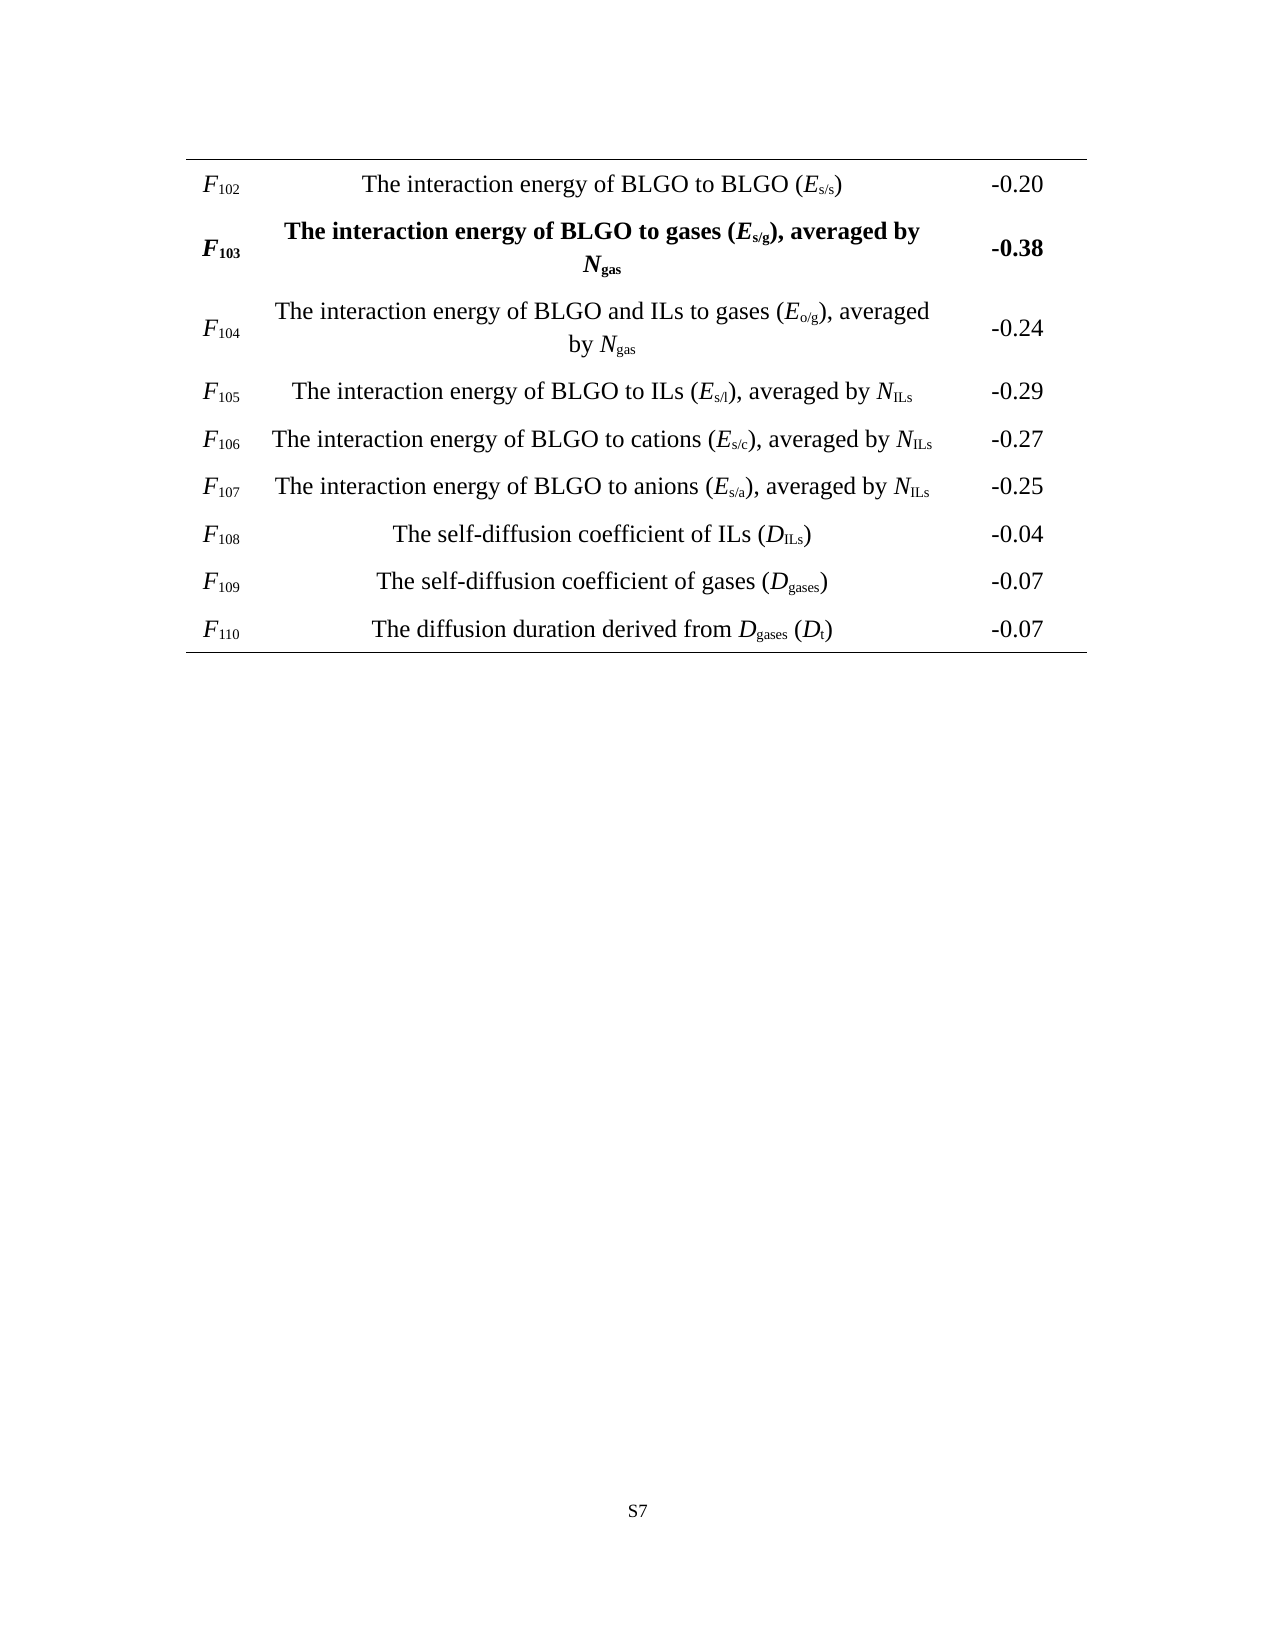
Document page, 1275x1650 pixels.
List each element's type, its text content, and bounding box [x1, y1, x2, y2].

table_cell The self-diffusion coefficient of gases (Dgases) [256, 557, 948, 604]
table_cell F107 [186, 462, 256, 509]
table_cell -0.27 [948, 415, 1087, 462]
table_cell F102 [186, 160, 256, 207]
table_cell The interaction energy of BLGO and ILs to gases (Eo/g), averaged by Ngas [256, 287, 948, 367]
table_cell F108 [186, 510, 256, 557]
table_cell F103 [186, 207, 256, 287]
table_cell -0.38 [948, 207, 1087, 287]
table_cell F110 [186, 605, 256, 652]
table_cell F109 [186, 557, 256, 604]
table_cell -0.07 [948, 605, 1087, 652]
table_cell The self-diffusion coefficient of ILs (DILs) [256, 510, 948, 557]
table_cell F105 [186, 367, 256, 414]
table_cell The interaction energy of BLGO to ILs (Es/l), averaged by NILs [256, 367, 948, 414]
table_cell The diffusion duration derived from Dgases (Dt) [256, 605, 948, 652]
table_cell The interaction energy of BLGO to BLGO (Es/s) [256, 160, 948, 207]
table_cell -0.07 [948, 557, 1087, 604]
table_cell -0.25 [948, 462, 1087, 509]
table_cell The interaction energy of BLGO to cations (Es/c), averaged by NILs [256, 415, 948, 462]
table_cell F106 [186, 415, 256, 462]
table_cell -0.20 [948, 160, 1087, 207]
table_cell -0.04 [948, 510, 1087, 557]
table_cell -0.29 [948, 367, 1087, 414]
table_cell The interaction energy of BLGO to gases (Es/g), averaged by Ngas [256, 207, 948, 287]
table_cell -0.24 [948, 287, 1087, 367]
table_cell F104 [186, 287, 256, 367]
table_cell The interaction energy of BLGO to anions (Es/a), averaged by NILs [256, 462, 948, 509]
